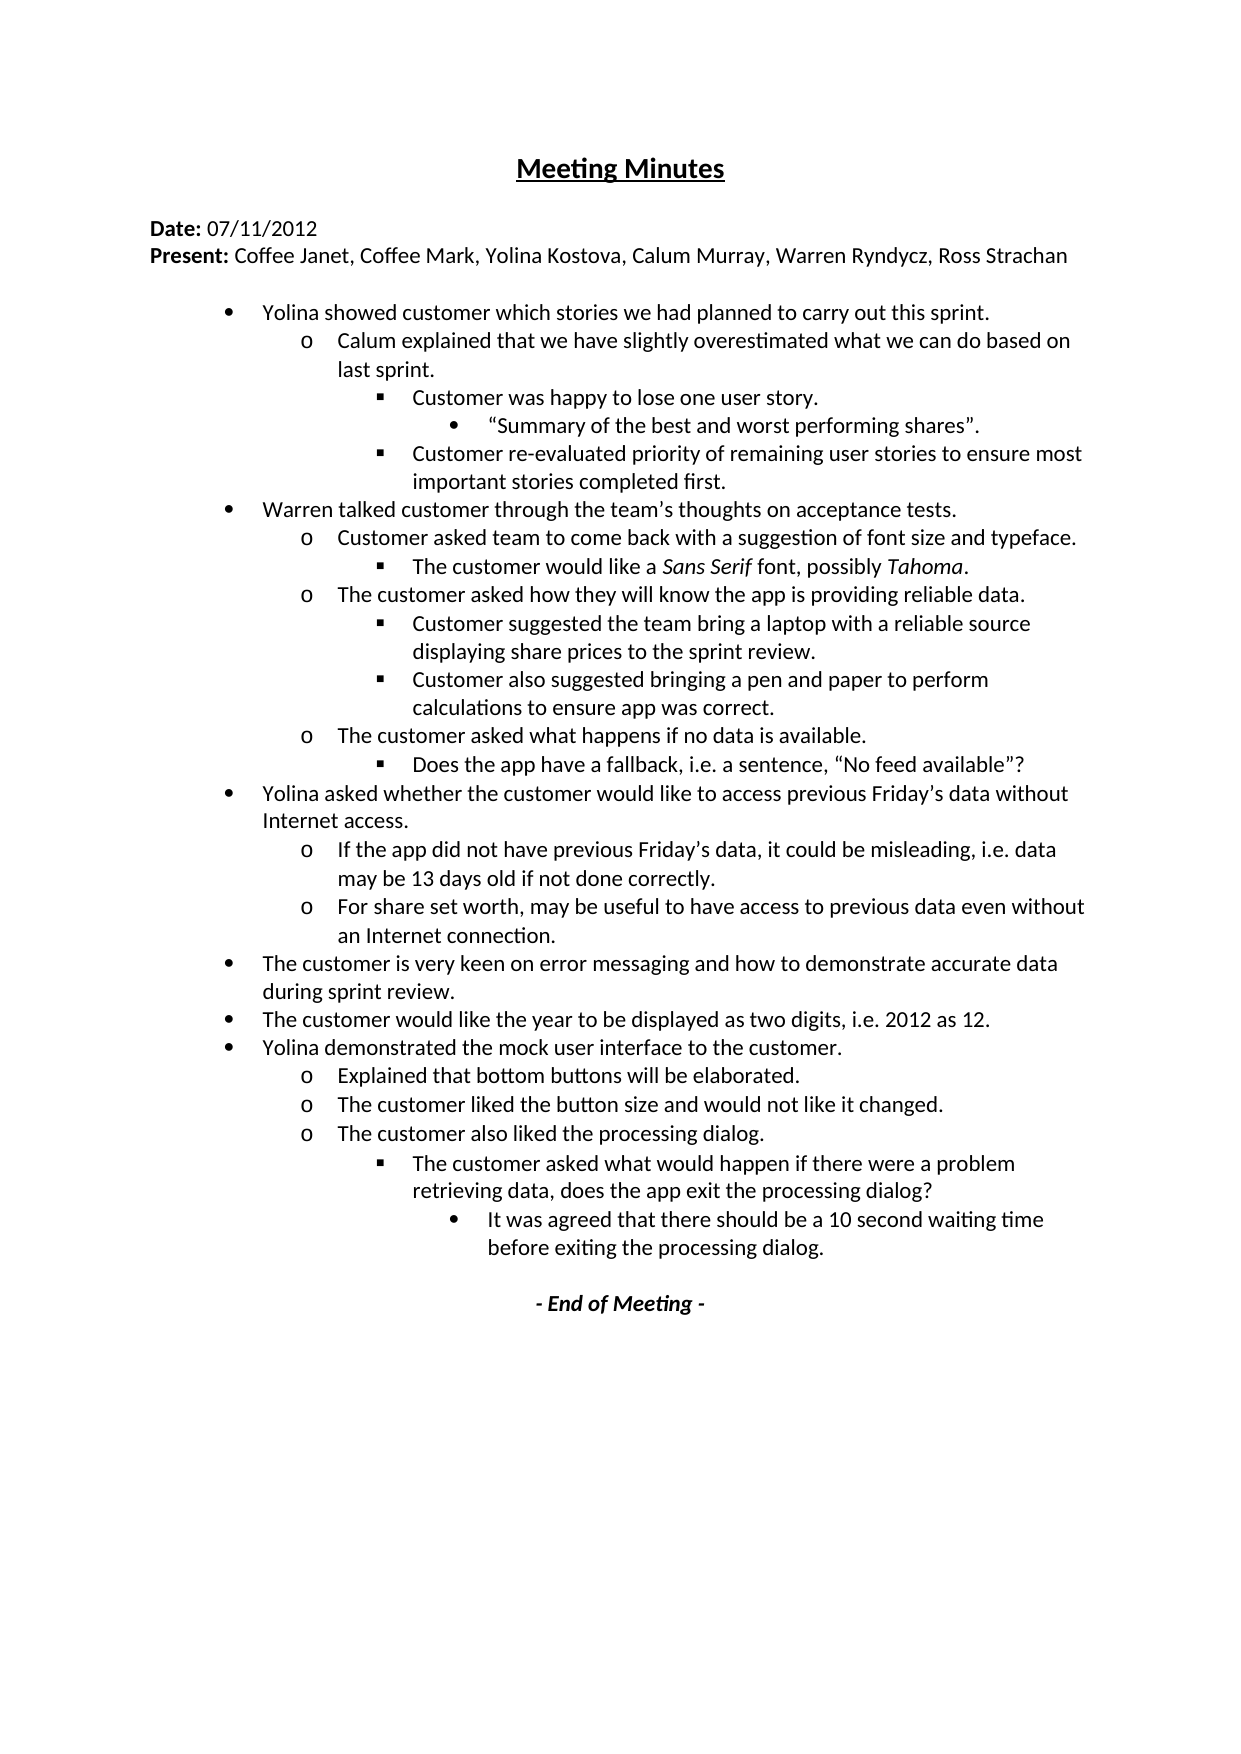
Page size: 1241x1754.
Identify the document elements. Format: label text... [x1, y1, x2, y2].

text Date: 07/11/2012 [150, 214, 1090, 242]
list The customer is very keen on error messaging and how to demonstrate accurate data during sprint review. [225, 949, 1090, 1005]
list The customer asked how they will know the app is providing reliable data. [300, 580, 1090, 609]
text - End of Meeting - [150, 1289, 1090, 1317]
text Meeting Minutes [150, 150, 1090, 186]
list If the app did not have previous Friday’s data, it could be misleading, i.e. data may be 13 days old if not done correctly. [300, 835, 1090, 892]
list Calum explained that we have slightly overestimated what we can do based on last sprint. [300, 326, 1090, 383]
list Does the app have a fallback, i.e. a sentence, “No feed available”? [375, 751, 1090, 779]
list Customer also suggested bringing a pen and paper to perform calculations to ensure app was correct. [375, 665, 1090, 721]
text Present: Coffee Janet, Coffee Mark, Yolina Kostova, Calum Murray, Warren Ryndycz, Ross Strachan [150, 242, 1090, 270]
list Customer was happy to lose one user story. [375, 383, 1090, 411]
list For share set worth, may be useful to have access to previous data even without an Internet connection. [300, 892, 1090, 949]
list The customer also liked the processing dialog. [300, 1119, 1090, 1149]
list “Summary of the best and worst performing shares”. [450, 411, 1090, 439]
list Customer re-evaluated priority of remaining user stories to ensure most important stories completed first. [375, 439, 1090, 495]
list Explained that bottom buttons will be elaborated. [300, 1061, 1090, 1090]
list The customer asked what would happen if there were a problem retrieving data, does the app exit the processing dialog? [375, 1149, 1090, 1205]
list The customer asked what happens if no data is available. [300, 721, 1090, 751]
list It was agreed that there should be a 10 second waiting time before exiting the processing dialog. [450, 1205, 1090, 1261]
list The customer would like the year to be displayed as two digits, i.e. 2012 as 12. [225, 1005, 1090, 1033]
list Yolina asked whether the customer would like to access previous Friday’s data without Internet access. [225, 779, 1090, 835]
list Yolina demonstrated the mock user interface to the customer. [225, 1033, 1090, 1061]
list The customer would like a Sans Serif font, possibly Tahoma. [375, 552, 1090, 580]
list Customer asked team to come back with a suggestion of font size and typeface. [300, 523, 1090, 552]
list Yolina showed customer which stories we had planned to carry out this sprint. [225, 298, 1090, 326]
list Customer suggested the team bring a laptop with a reliable source displaying share prices to the sprint review. [375, 609, 1090, 665]
list The customer liked the button size and would not like it changed. [300, 1090, 1090, 1119]
list Warren talked customer through the team’s thoughts on acceptance tests. [225, 495, 1090, 523]
